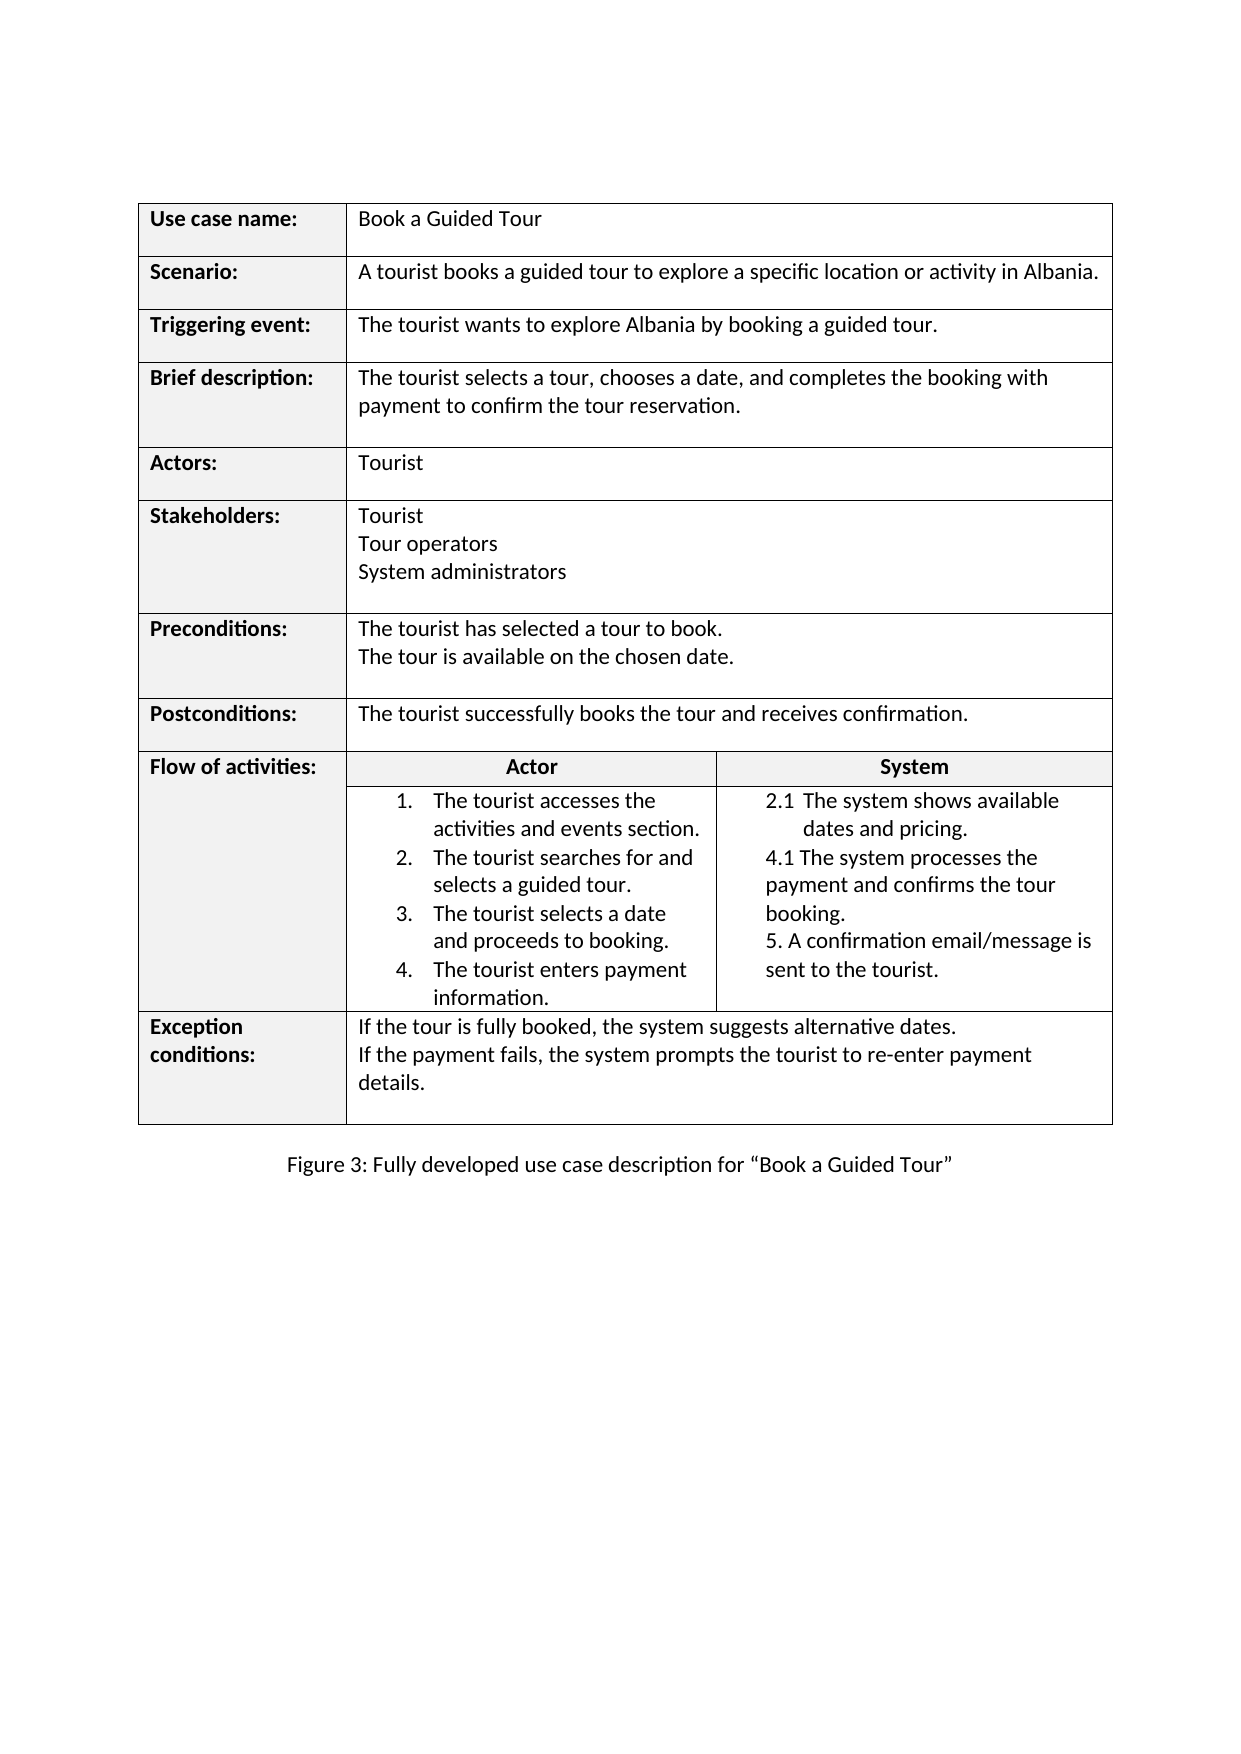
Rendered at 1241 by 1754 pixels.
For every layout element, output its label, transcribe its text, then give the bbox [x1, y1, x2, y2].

table_cell Triggering event: [139, 310, 346, 362]
table_cell Exception conditions: [139, 1012, 346, 1124]
table_cell The tourist successfully books the tour and receives confirmation. [347, 699, 1112, 751]
table_cell The tourist has selected a tour to book. The tour is available on the chosen date. [347, 614, 1112, 698]
table_cell Stakeholders: [139, 501, 346, 613]
table_cell The tourist accesses the activities and events section. The tourist searches for and selects a guided tour. The tourist selects a date and proceeds to booking. The tourist enters payment information. [347, 787, 716, 1011]
table_cell The tourist selects a tour, chooses a date, and completes the booking with payment to confirm the tour reservation. [347, 363, 1112, 447]
table_cell The tourist wants to explore Albania by booking a guided tour. [347, 310, 1112, 362]
table_header Book a Guided Tour [347, 204, 1112, 256]
table_cell Scenario: [139, 257, 346, 309]
table_cell A tourist books a guided tour to explore a specific location or activity in Albania. [347, 257, 1112, 309]
table_cell Postconditions: [139, 699, 346, 751]
table_cell Actor [347, 752, 716, 786]
table_header Use case name: [139, 204, 346, 256]
table_cell Actors: [139, 448, 346, 500]
table_cell Brief description: [139, 363, 346, 447]
table_cell Tourist Tour operators System administrators [347, 501, 1112, 613]
table_cell System [717, 752, 1112, 786]
text Figure 3: Fully developed use case description for “Book a Guided Tour” [150, 1150, 1090, 1178]
table_cell Preconditions: [139, 614, 346, 698]
table_cell If the tour is fully booked, the system suggests alternative dates. If the payment fails, the system prompts the tourist to re-enter payment details. [347, 1012, 1112, 1124]
table_cell Tourist [347, 448, 1112, 500]
table_cell The system shows available dates and pricing. 4.1 The system processes the payment and confirms the tour booking. 5. A confirmation email/message is sent to the tourist. [717, 787, 1112, 1011]
table_cell Flow of activities: [139, 752, 346, 1011]
